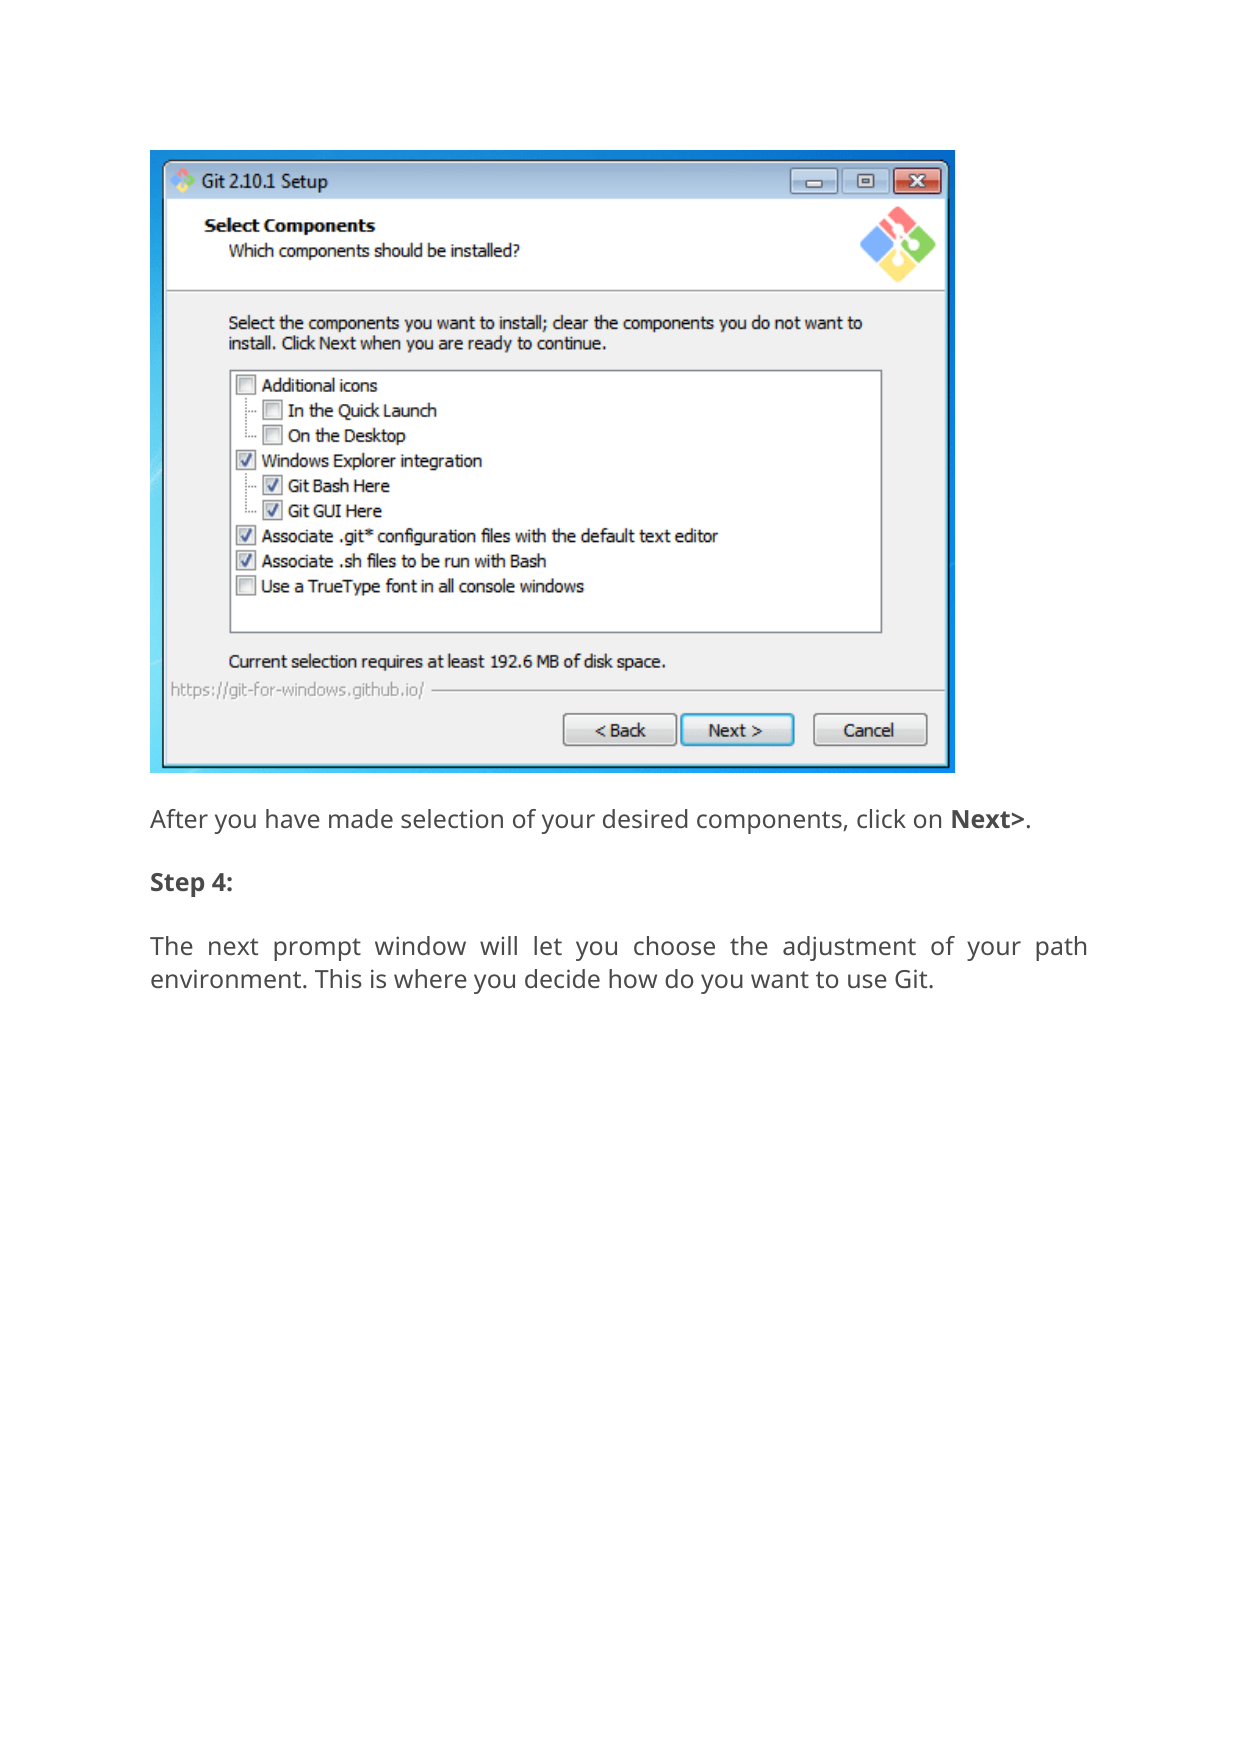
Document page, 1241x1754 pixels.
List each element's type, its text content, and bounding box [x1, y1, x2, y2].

text Step 4: [150, 865, 1090, 899]
picture [150, 150, 955, 773]
text After you have made selection of your desired components, click on Next>. [150, 802, 1090, 836]
text The next prompt window will let you choose the adjustment of your path environment. This is where you decide how do you want to use Git. [150, 928, 1090, 996]
